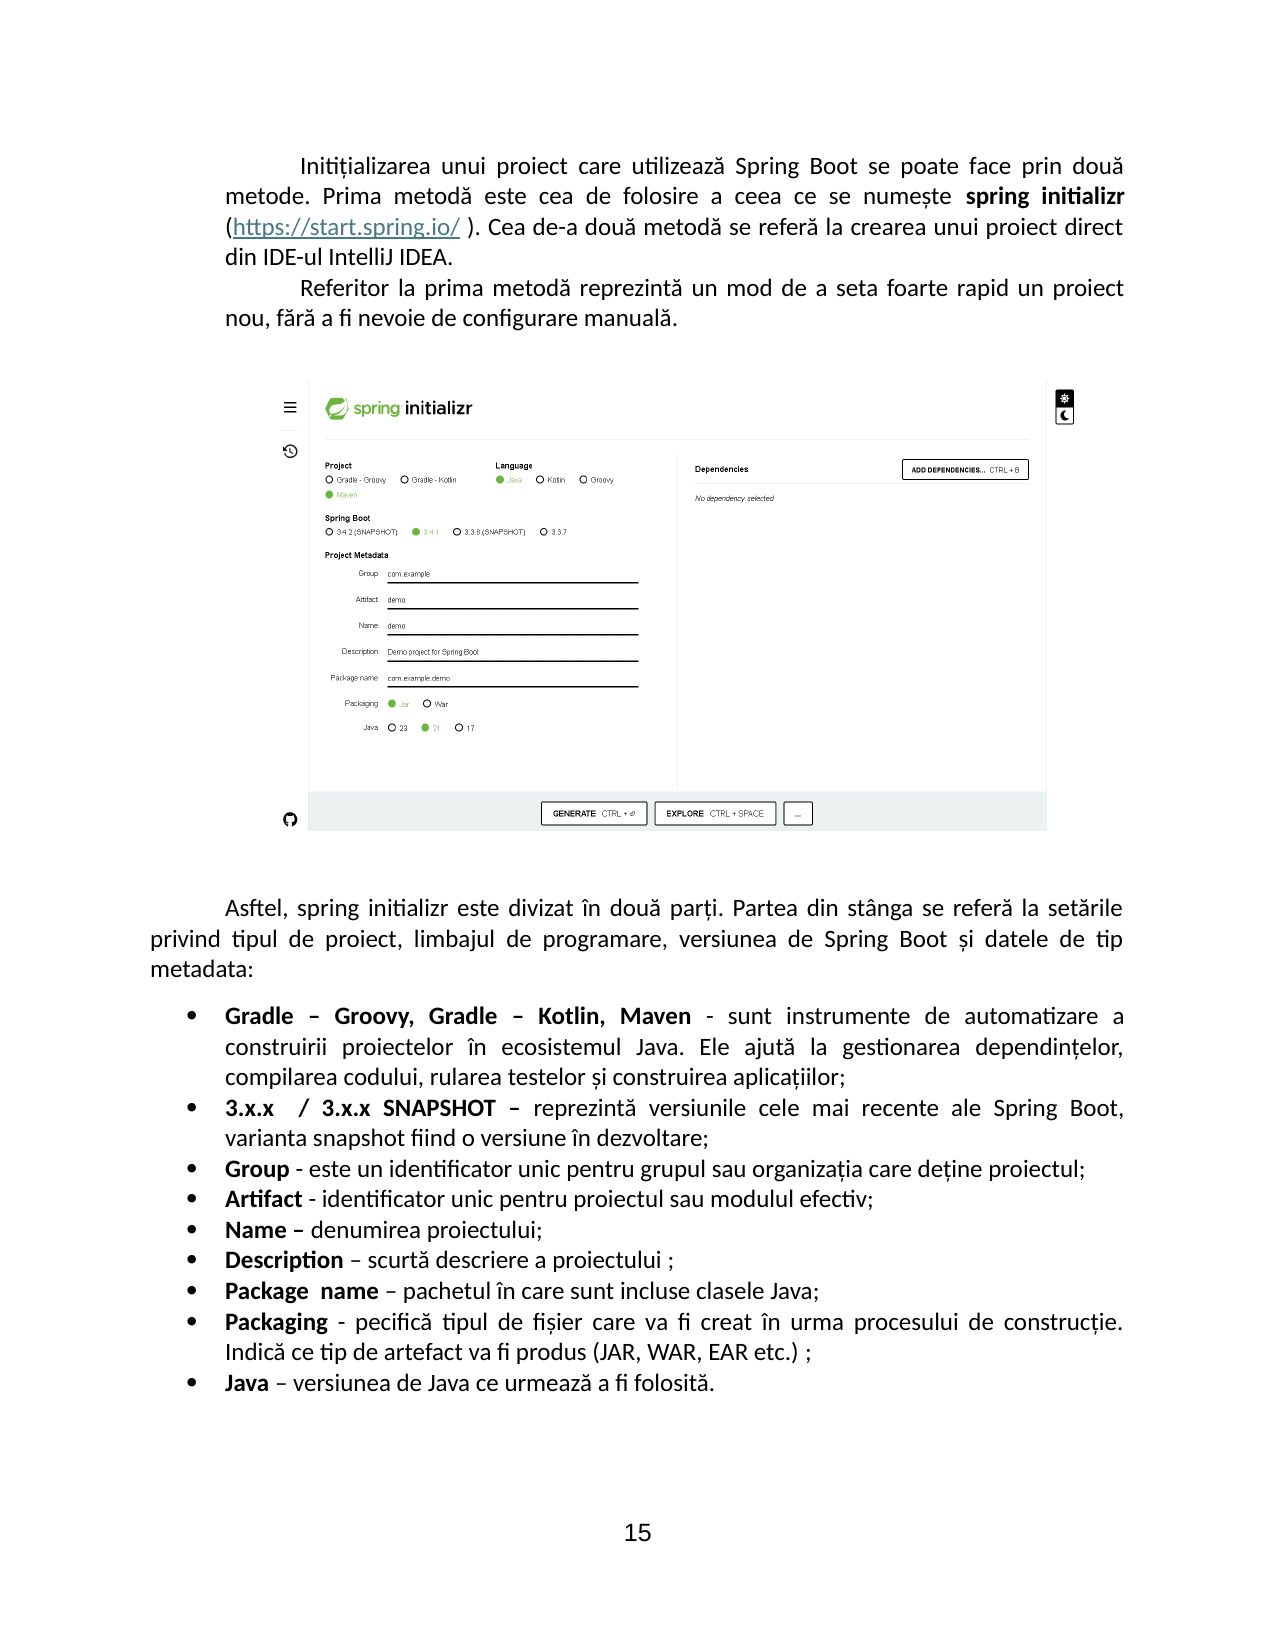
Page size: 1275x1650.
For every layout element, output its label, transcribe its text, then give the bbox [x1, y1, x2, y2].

list Name – denumirea proiectului; [187, 1214, 1125, 1245]
list Initițializarea unui proiect care utilizează Spring Boot se poate face prin două metode. Prima metodă este cea de folosire a ceea ce se numește spring initializr (https://start.spring.io/ ). Cea de-a două metodă se referă la crearea unui proiect direct din IDE-ul IntelliJ IDEA. [225, 150, 1125, 272]
picture [273, 380, 1076, 831]
list Description – scurtă descriere a proiectului ; [187, 1245, 1125, 1275]
list Gradle – Groovy, Gradle – Kotlin, Maven - sunt instrumente de automatizare a construirii proiectelor în ecosistemul Java. Ele ajută la gestionarea dependințelor, compilarea codului, rularea testelor și construirea aplicațiilor; [187, 1001, 1125, 1092]
text Asftel, spring initializr este divizat în două parți. Partea din stânga se referă la setările privind tipul de proiect, limbajul de programare, versiunea de Spring Boot și datele de tip metadata: [150, 892, 1125, 984]
list 3.x.x / 3.x.x SNAPSHOT – reprezintă versiunile cele mai recente ale Spring Boot, varianta snapshot fiind o versiune în dezvoltare; [187, 1092, 1125, 1153]
list Referitor la prima metodă reprezintă un mod de a seta foarte rapid un proiect nou, fără a fi nevoie de configurare manuală. [225, 272, 1125, 333]
list Packaging - pecifică tipul de fișier care va fi creat în urma procesului de construcție. Indică ce tip de artefact va fi produs (JAR, WAR, EAR etc.) ; [187, 1306, 1125, 1367]
list Package name – pachetul în care sunt incluse clasele Java; [187, 1275, 1125, 1306]
list Java – versiunea de Java ce urmează a fi folosită. [187, 1367, 1125, 1397]
list Artifact - identificator unic pentru proiectul sau modulul efectiv; [187, 1184, 1125, 1214]
list Group - este un identificator unic pentru grupul sau organizația care deține proiectul; [187, 1153, 1125, 1184]
